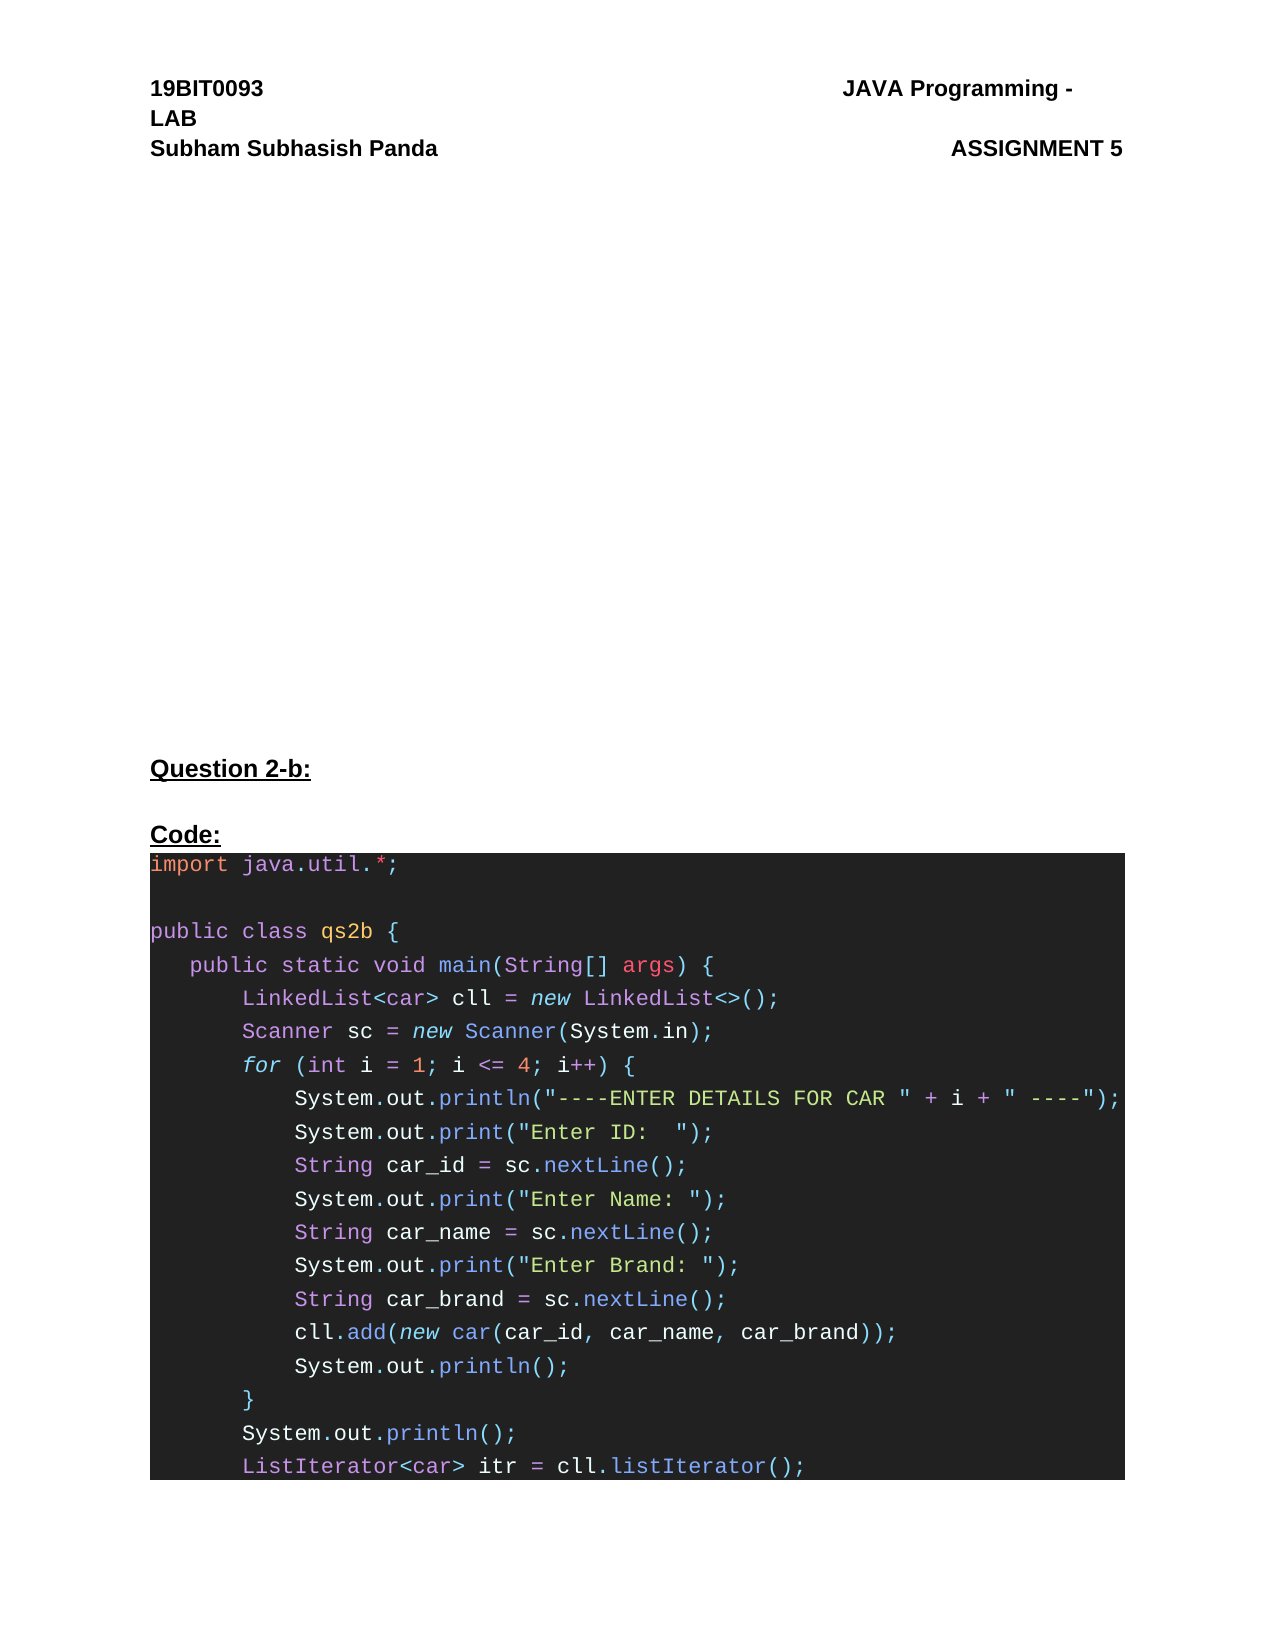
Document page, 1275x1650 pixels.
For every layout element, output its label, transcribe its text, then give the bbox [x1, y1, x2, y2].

text System.out.println("----ENTER DETAILS FOR CAR " + i + " ----"); [150, 1087, 1125, 1112]
text System.out.print("Enter Brand: "); [150, 1255, 1125, 1279]
text System.out.print("Enter ID: "); [150, 1121, 1125, 1146]
text public static void main(String[] args) { [150, 954, 1125, 978]
text String car_brand = sc.nextLine(); [150, 1288, 1125, 1313]
text System.out.println(); [150, 1355, 1125, 1380]
text } [150, 1388, 1125, 1413]
text cll.add(new car(car_id, car_name, car_brand)); [150, 1322, 1125, 1346]
text System.out.println(); [150, 1422, 1125, 1447]
text Question 2-b: [150, 754, 1125, 783]
text System.out.print("Enter Name: "); [150, 1188, 1125, 1213]
text String car_id = sc.nextLine(); [150, 1154, 1125, 1179]
text LinkedList<car> cll = new LinkedList<>(); [150, 987, 1125, 1012]
text for (int i = 1; i <= 4; i++) { [150, 1054, 1125, 1079]
text ListIterator<car> itr = cll.listIterator(); [150, 1455, 1125, 1480]
text Code: [150, 820, 1125, 849]
text import java.util.*; [150, 853, 1125, 878]
text Scanner sc = new Scanner(System.in); [150, 1021, 1125, 1045]
text public class qs2b { [150, 920, 1125, 945]
text String car_name = sc.nextLine(); [150, 1221, 1125, 1246]
